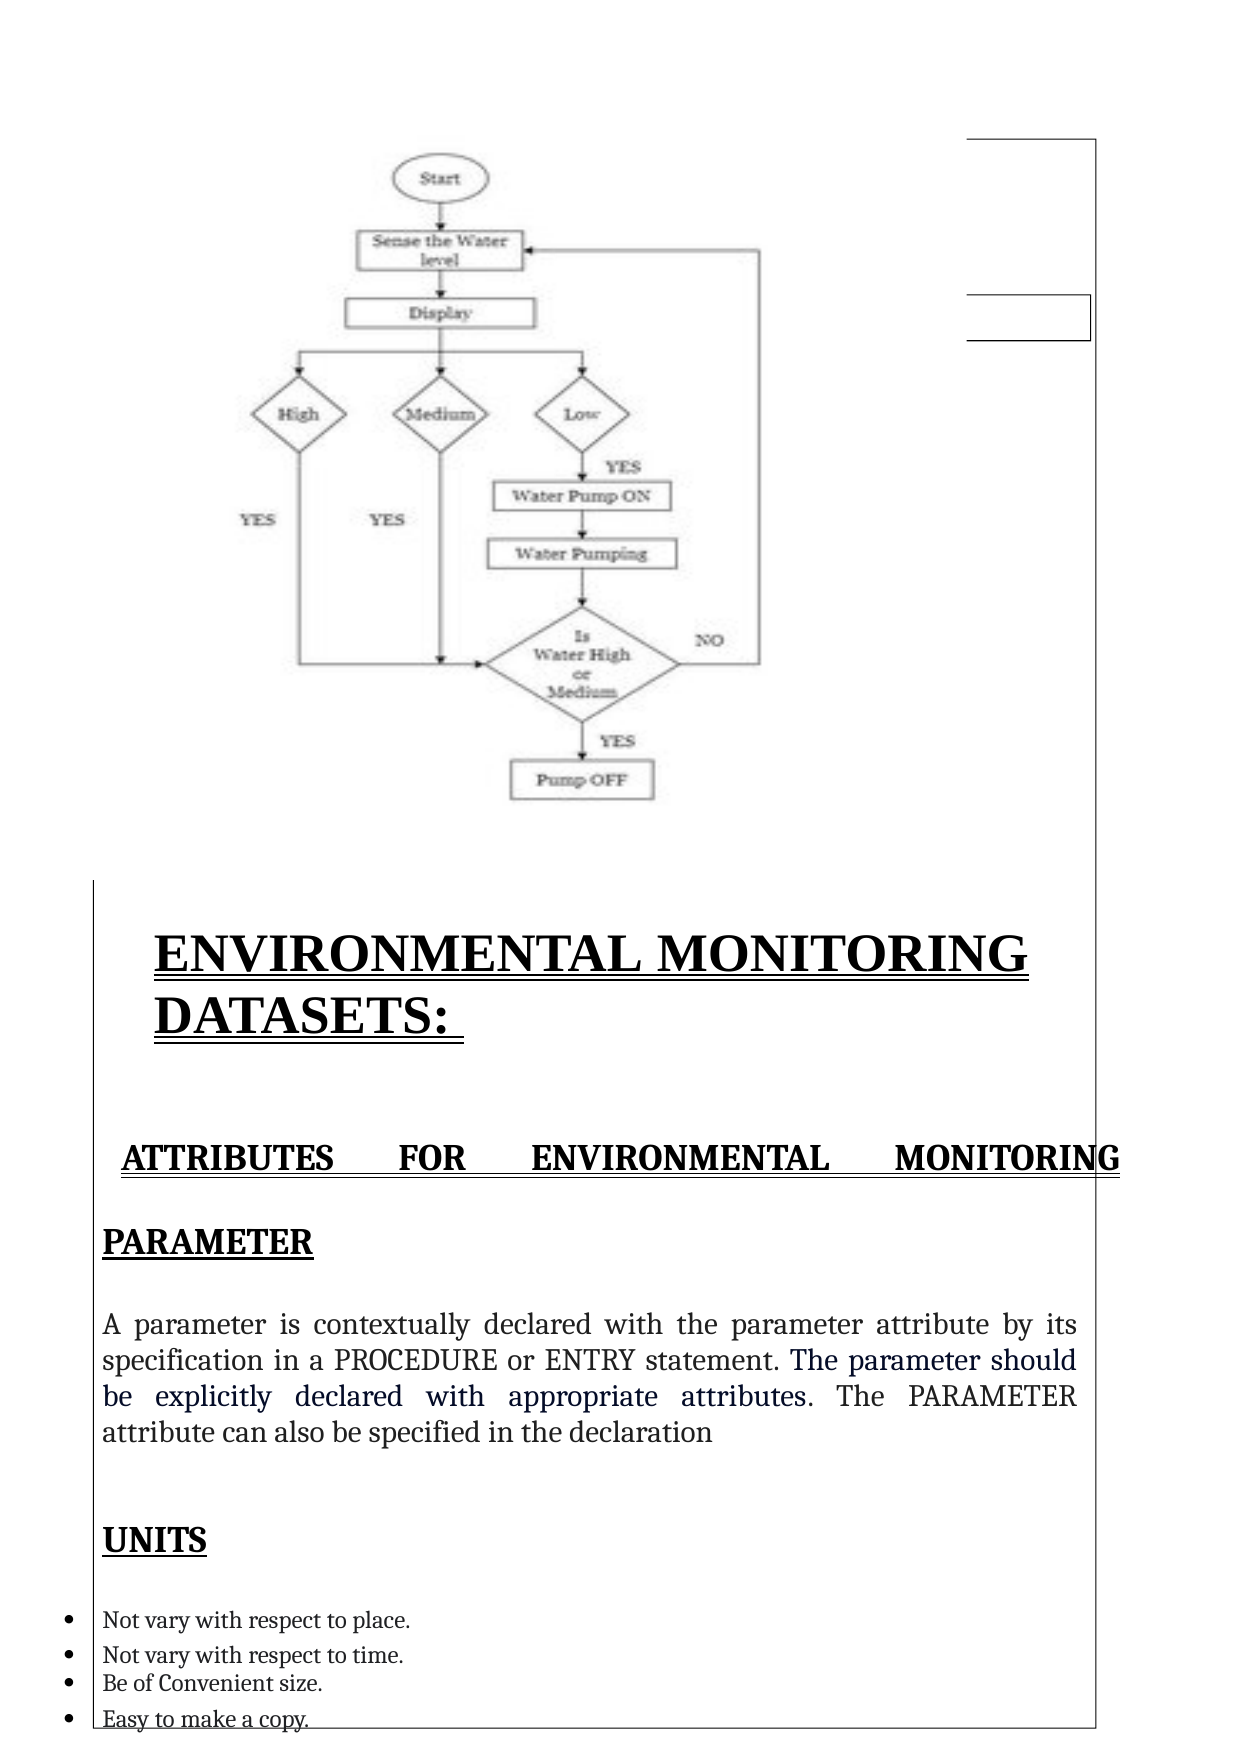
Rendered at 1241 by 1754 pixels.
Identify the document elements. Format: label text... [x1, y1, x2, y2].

list Be of Convenient size. [64, 1669, 1119, 1698]
title DATASETS: [154, 983, 1119, 1046]
subtitle ATTRIBUTES FOR ENVIRONMENTAL MONITORING PARAMETER [102, 1137, 1119, 1264]
subtitle UNITS [102, 1518, 1119, 1561]
list Not vary with respect to time. [64, 1641, 1119, 1669]
title ENVIRONMENTAL MONITORING [154, 921, 1119, 983]
list Easy to make a copy. [64, 1705, 1119, 1733]
text A parameter is contextually declared with the parameter attribute by its specification in a PROCEDURE or ENTRY statement. The parameter should be explicitly declared with appropriate attributes. The PARAMETER attribute can also be specified in the declaration [102, 1306, 1077, 1450]
list Not vary with respect to place. [64, 1606, 1119, 1634]
